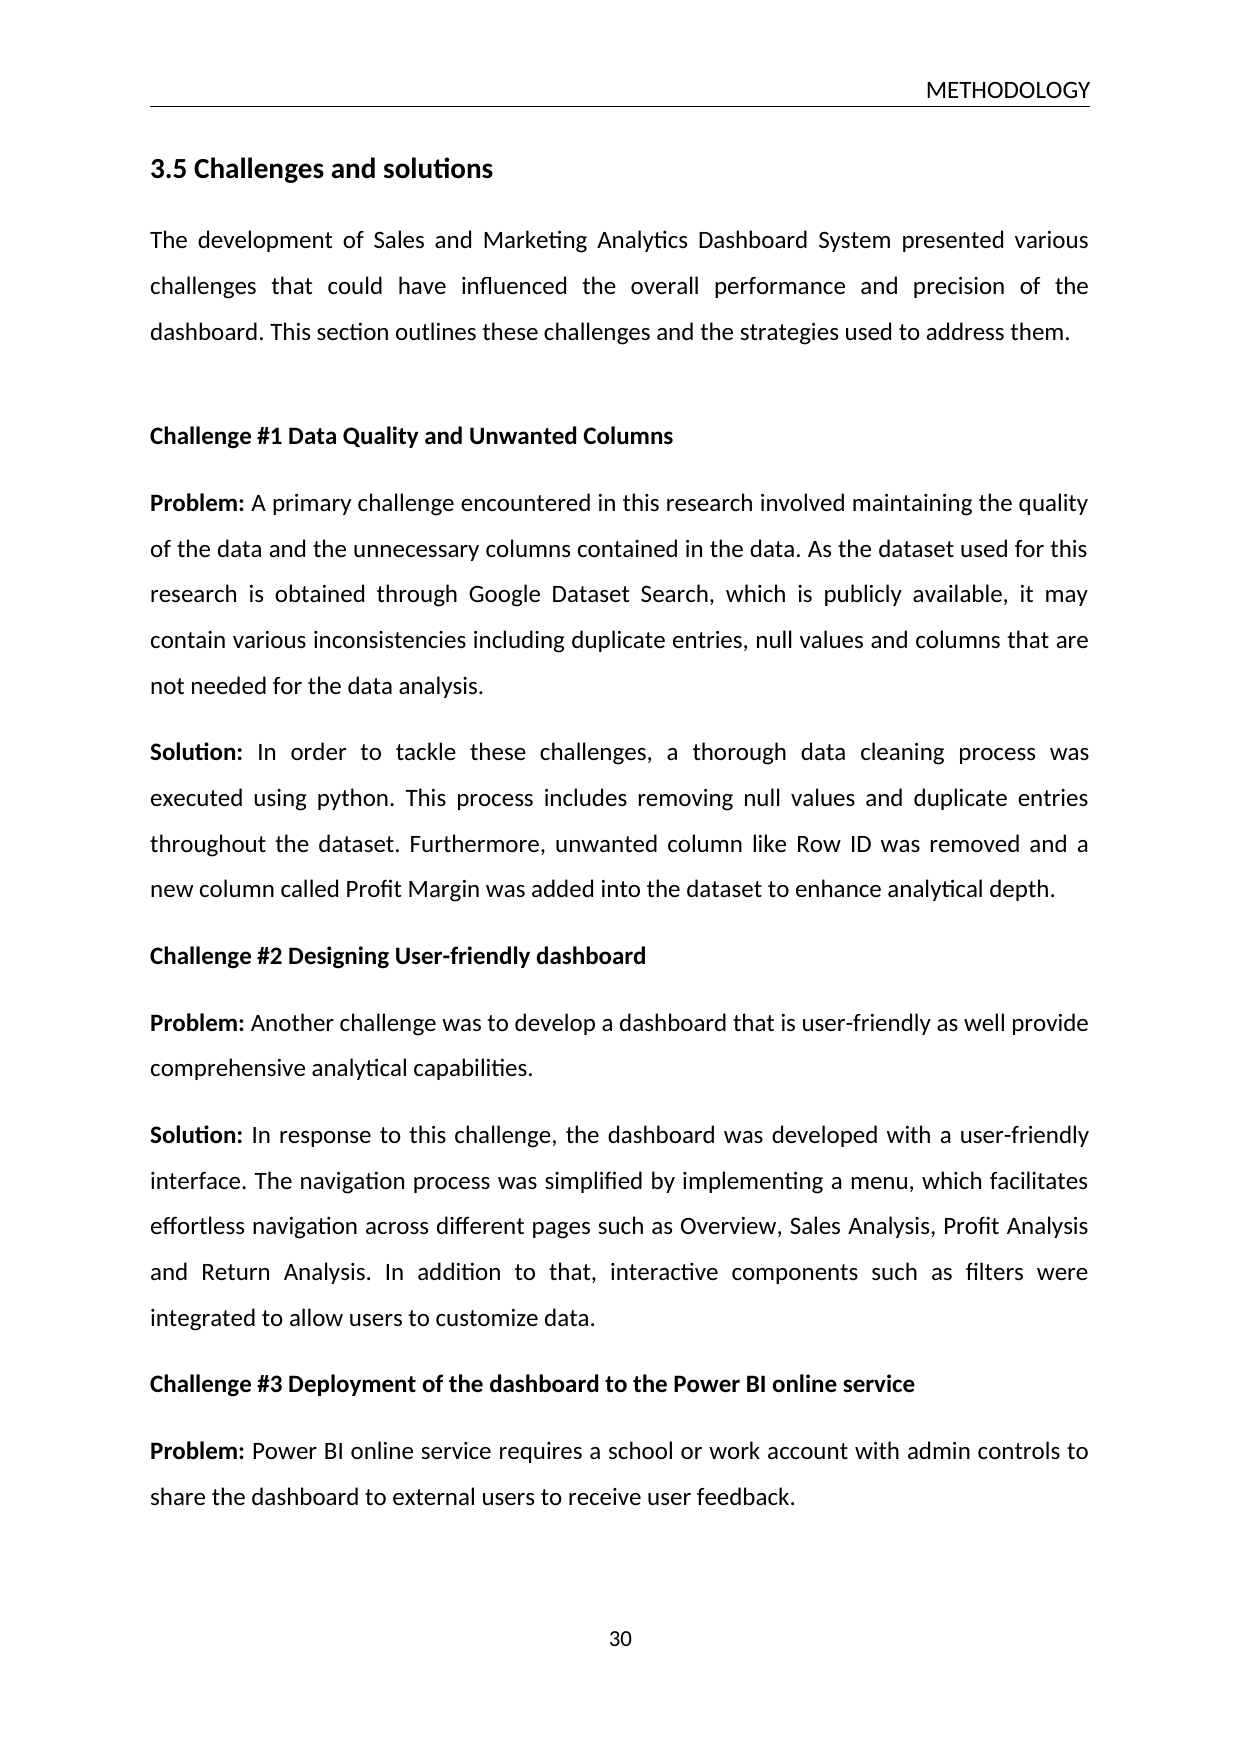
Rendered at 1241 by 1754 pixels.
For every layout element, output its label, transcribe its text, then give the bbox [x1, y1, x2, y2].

text Problem: A primary challenge encountered in this research involved maintaining the quality of the data and the unnecessary columns contained in the data. As the dataset used for this research is obtained through Google Dataset Search, which is publicly available, it may contain various inconsistencies including duplicate entries, null values and columns that are not needed for the data analysis. [150, 487, 1090, 700]
text 3.5 Challenges and solutions [150, 150, 1090, 186]
text Problem: Power BI online service requires a school or work account with admin controls to share the dashboard to external users to receive user feedback. [150, 1435, 1090, 1511]
text Problem: Another challenge was to develop a dashboard that is user-friendly as well provide comprehensive analytical capabilities. [150, 1007, 1090, 1083]
text Challenge #1 Data Quality and Unwanted Columns [150, 420, 1090, 451]
text Solution: In response to this challenge, the dashboard was developed with a user-friendly interface. The navigation process was simplified by implementing a menu, which facilitates effortless navigation across different pages such as Overview, Sales Analysis, Profit Analysis and Return Analysis. In addition to that, interactive components such as filters were integrated to allow users to customize data. [150, 1119, 1090, 1332]
text The development of Sales and Marketing Analytics Dashboard System presented various challenges that could have influenced the overall performance and precision of the dashboard. This section outlines these challenges and the strategies used to address them. [150, 224, 1090, 346]
text Solution: In order to tackle these challenges, a thorough data cleaning process was executed using python. This process includes removing null values and duplicate entries throughout the dataset. Furthermore, unwanted column like Row ID was removed and a new column called Profit Margin was added into the dataset to enhance analytical depth. [150, 736, 1090, 904]
text Challenge #2 Designing User-friendly dashboard [150, 940, 1090, 971]
text Challenge #3 Deployment of the dashboard to the Power BI online service [150, 1368, 1090, 1399]
